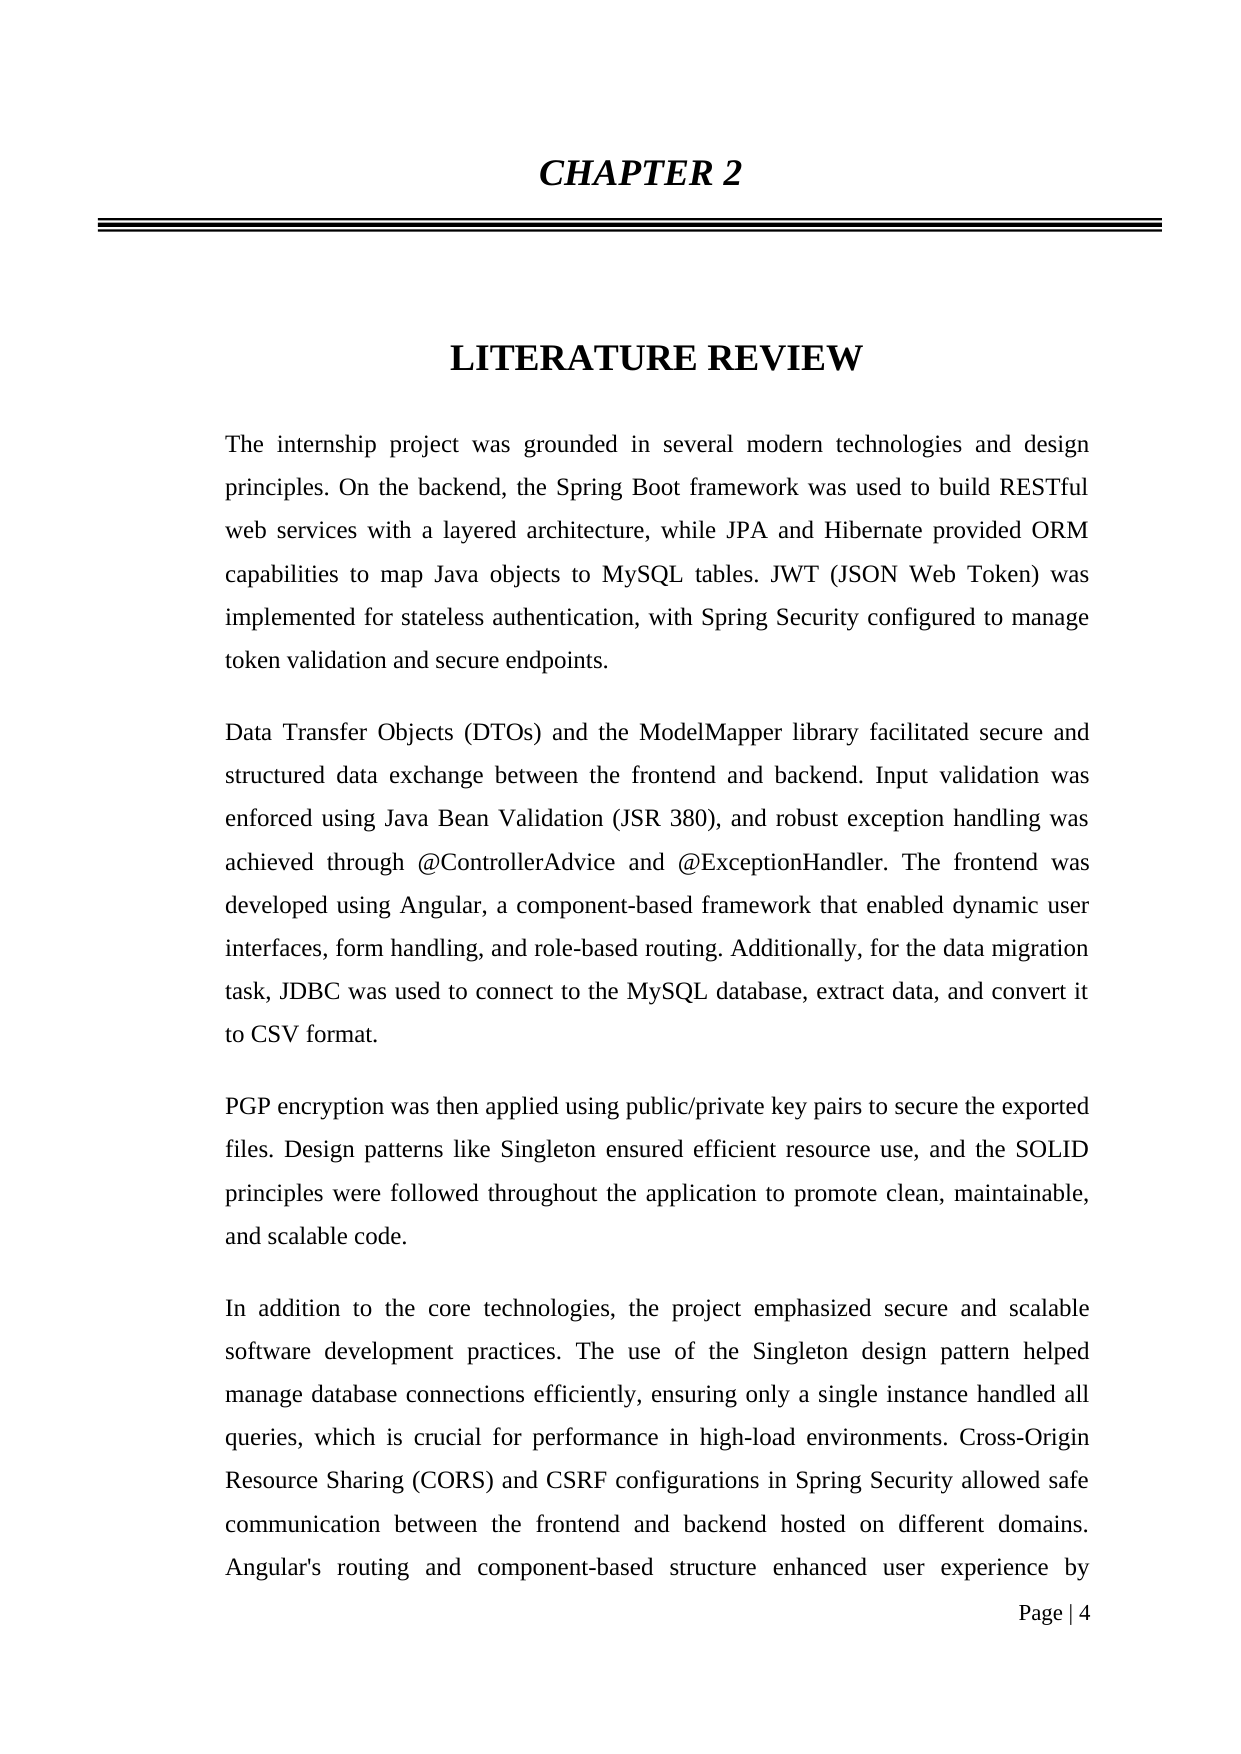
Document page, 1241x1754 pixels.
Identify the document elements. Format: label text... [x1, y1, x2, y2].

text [225, 1293, 1090, 1581]
text LITERATURE REVIEW [375, 335, 962, 378]
text CHAPTER 2 [192, 150, 1090, 193]
text Data Transfer Objects (DTOs) and the ModelMapper library facilitated secure and structured data exchange between the frontend and backend. Input validation was enforced using Java Bean Validation (JSR 380), and robust exception handling was achieved through @ControllerAdvice and @ExceptionHandler. The frontend was developed using Angular, a component-based framework that enabled dynamic user interfaces, form handling, and role-based routing. Additionally, for the data migration task, JDBC was used to connect to the MySQL database, extract data, and convert it to CSV format. [225, 717, 1090, 1048]
text The internship project was grounded in several modern technologies and design principles. On the backend, the Spring Boot framework was used to build RESTful web services with a layered architecture, while JPA and Hibernate provided ORM capabilities to map Java objects to MySQL tables. JWT (JSON Web Token) was implemented for stateless authentication, with Spring Security configured to manage token validation and secure endpoints. [225, 429, 1090, 674]
text PGP encryption was then applied using public/private key pairs to secure the exported files. Design patterns like Singleton ensured efficient resource use, and the SOLID principles were followed throughout the application to promote clean, maintainable, and scalable code. [225, 1091, 1090, 1249]
